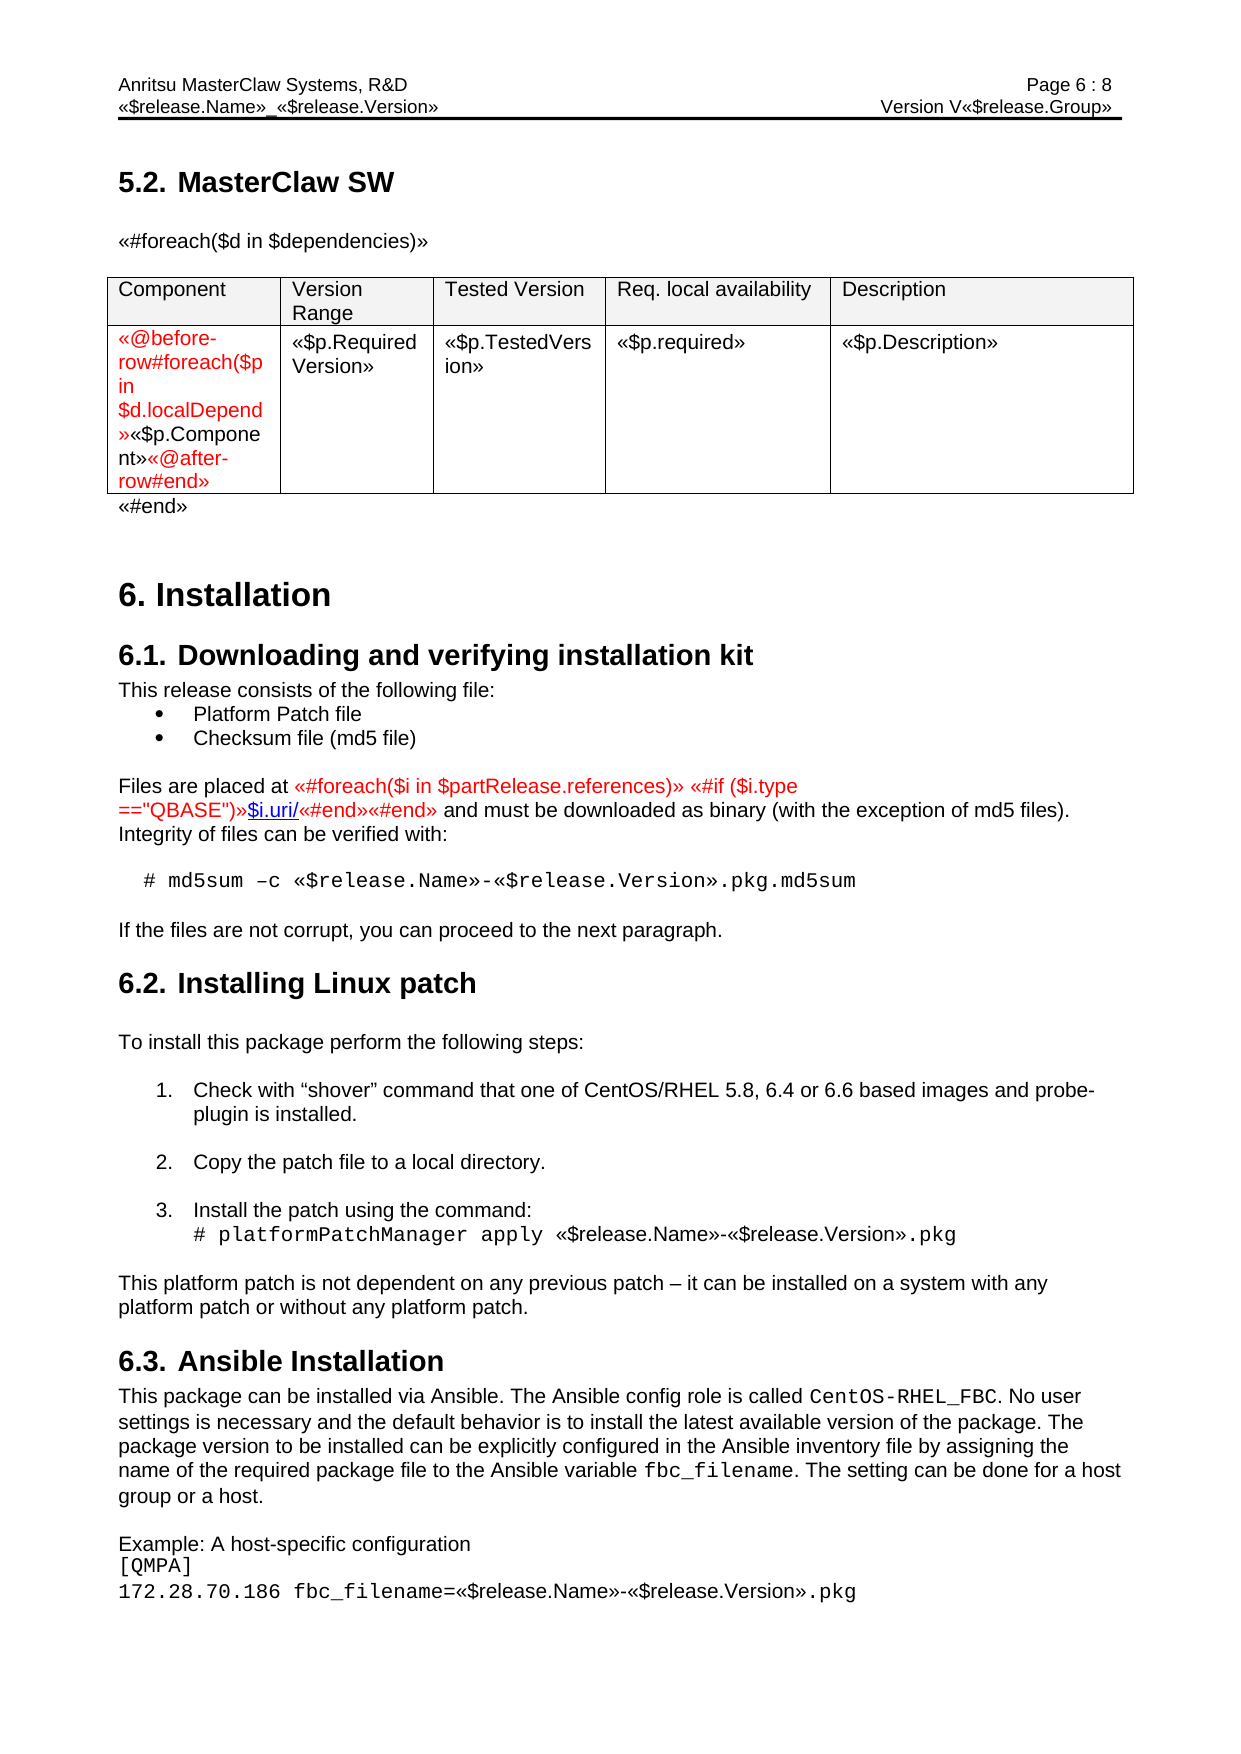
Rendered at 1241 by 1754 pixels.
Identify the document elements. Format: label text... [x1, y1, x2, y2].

text To install this package perform the following steps: [118, 1030, 1122, 1078]
text This package can be installed via Ansible. The Ansible config role is called CentOS-RHEL_FBC. No user settings is necessary and the default behavior is to install the latest available version of the package. The package version to be installed can be explicitly configured in the Ansible inventory file by assigning the name of the required package file to the Ansible variable fbc_filename. The setting can be done for a host group or a host. [118, 1384, 1122, 1507]
table_header Tested Version [434, 278, 605, 325]
list Platform Patch file [156, 702, 1122, 726]
text Integrity of files can be verified with: [118, 822, 1122, 846]
text # md5sum –c -.pkg.md5sum [118, 870, 1122, 894]
list Checksum file (md5 file) [156, 726, 1122, 750]
text Example: A host-specific configuration [118, 1531, 1122, 1555]
text If the files are not corrupt, you can proceed to the next paragraph. [118, 917, 1122, 941]
text This platform patch is not dependent on any previous patch – it can be installed on a system with any platform patch or without any platform patch. [118, 1271, 1122, 1319]
table_header Req. local availability [606, 278, 830, 325]
subtitle MasterClaw SW [118, 165, 1122, 198]
table_cell [831, 326, 1133, 493]
text 172.28.70.186 fbc_filename=-.pkg [118, 1579, 1122, 1605]
table_cell [281, 326, 433, 493]
text # platformPatchManager apply -.pkg [193, 1222, 1122, 1248]
subtitle Downloading and verifying installation kit [118, 638, 1122, 672]
table_cell [434, 326, 605, 493]
table_header Description [831, 278, 1133, 325]
subtitle Installing Linux patch [118, 966, 1122, 1000]
table_cell [108, 326, 280, 493]
text Files are placed at «#foreach($i in $partRelease.references)» «#if ($i.type =="QBASE")»$i.uri/«#end»«#end» and must be downloaded as binary (with the exception of md5 files). [118, 774, 1122, 822]
table_header Version Range [281, 278, 433, 325]
list Copy the patch file to a local directory. [156, 1150, 1122, 1174]
table_header Component [108, 278, 280, 325]
list Check with “shover” command that one of CentOS/RHEL 5.8, 6.4 or 6.6 based images and probe-plugin is installed. [156, 1078, 1122, 1126]
list Install the patch using the command: [156, 1198, 1122, 1222]
table_cell [606, 326, 830, 493]
text This release consists of the following file: [118, 678, 1122, 702]
text [QMPA] [118, 1555, 1122, 1579]
subtitle Installation [118, 575, 1122, 613]
subtitle Ansible Installation [118, 1344, 1122, 1378]
